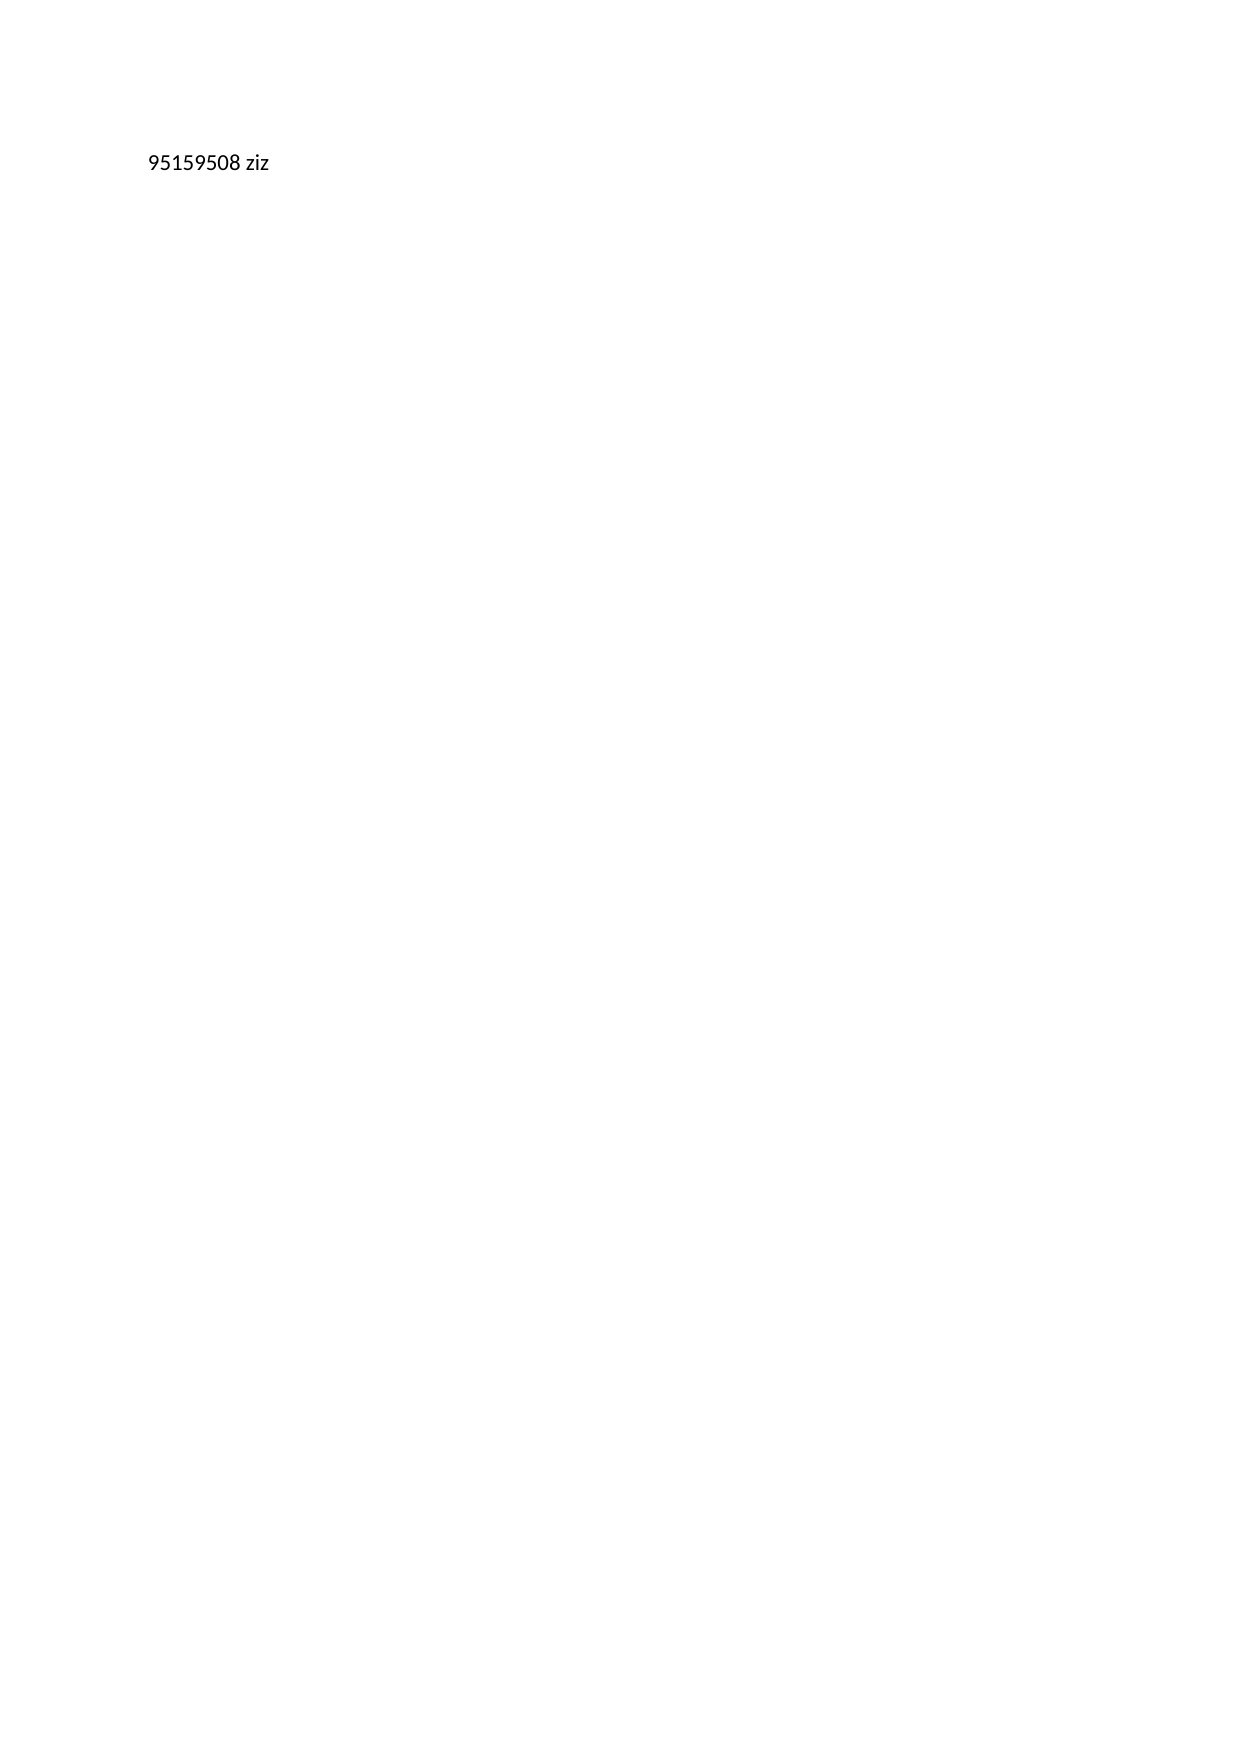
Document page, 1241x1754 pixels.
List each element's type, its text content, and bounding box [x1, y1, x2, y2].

text 95159508 ziz [148, 148, 1093, 176]
